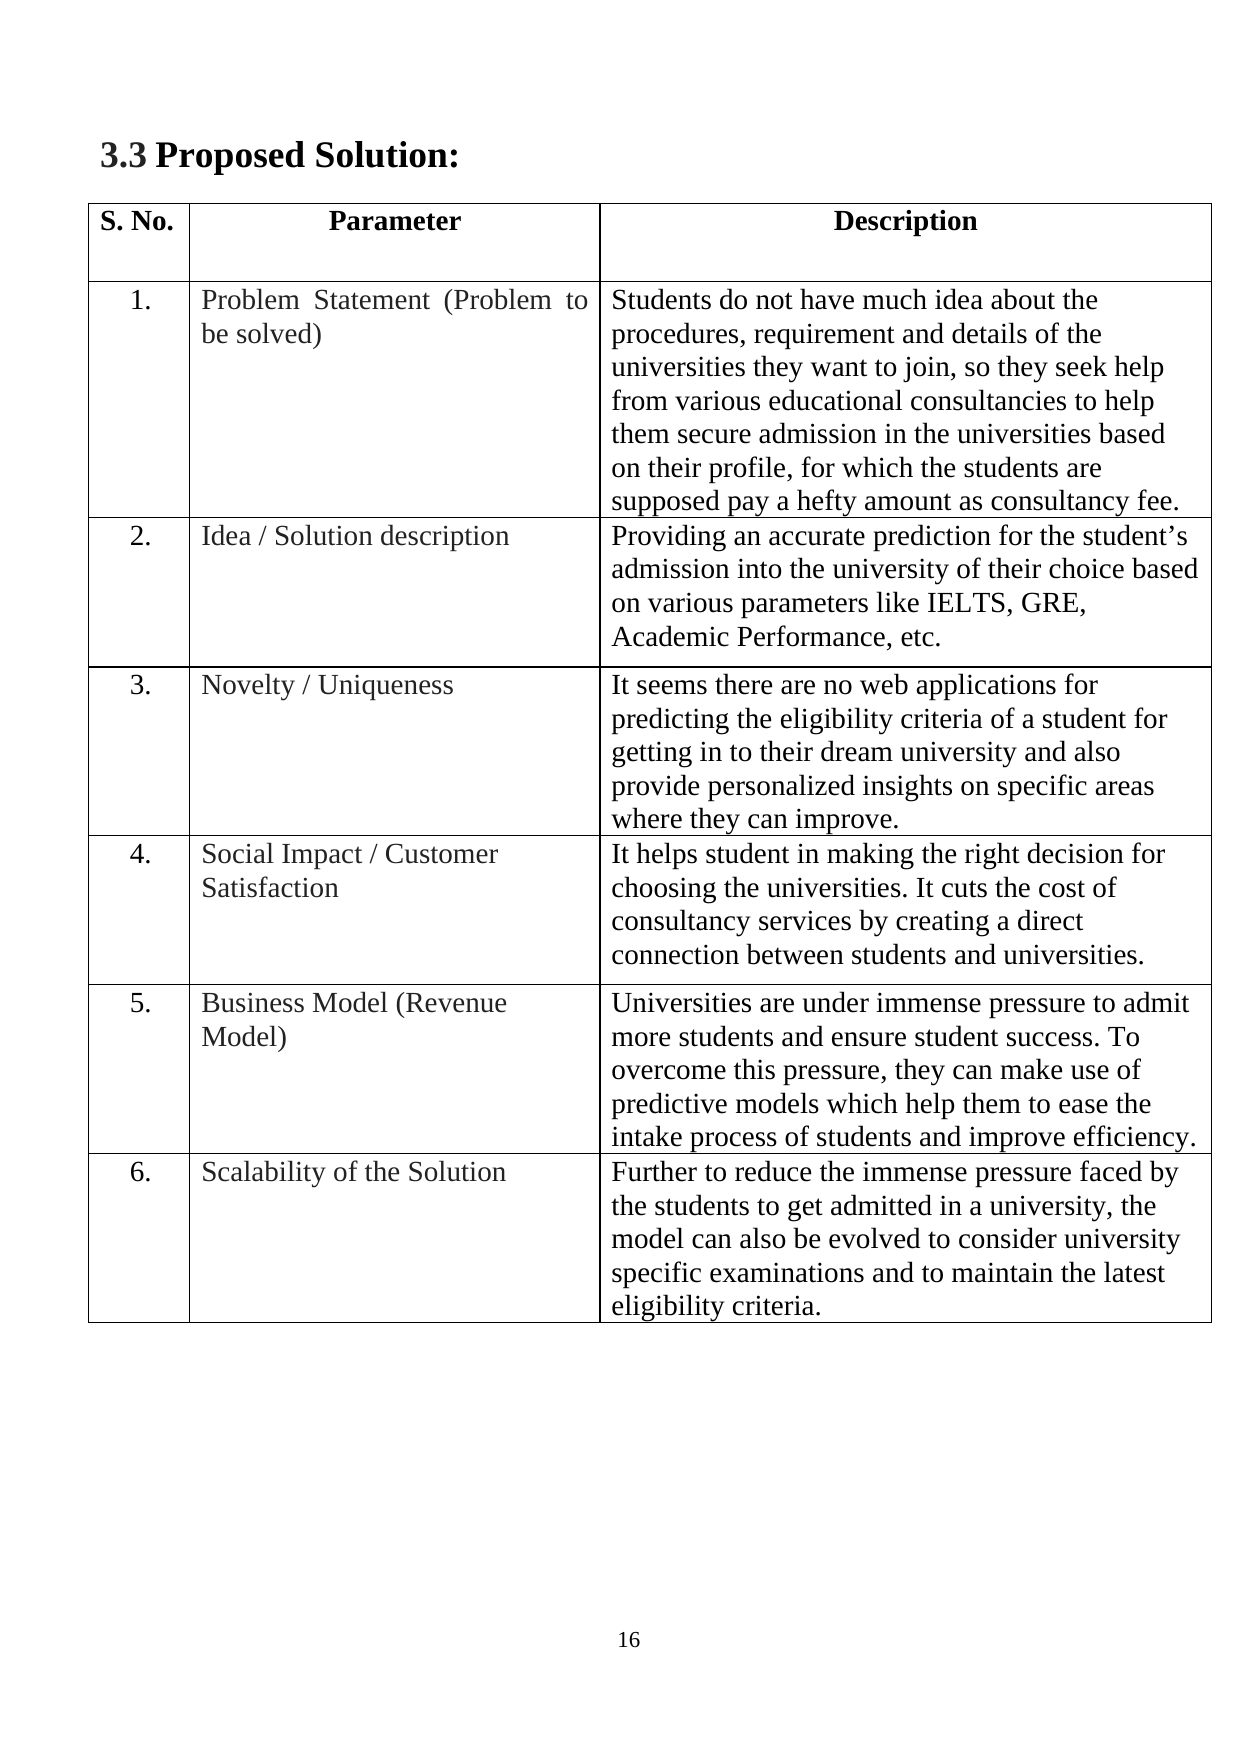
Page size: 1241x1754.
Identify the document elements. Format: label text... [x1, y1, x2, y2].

table_cell [89, 985, 189, 1153]
table_cell It seems there are no web applications for predicting the eligibility criteria of a student for getting in to their dream university and also provide personalized insights on specific areas where they can improve. [601, 668, 1211, 835]
table_cell It helps student in making the right decision for choosing the universities. It cuts the cost of consultancy services by creating a direct connection between students and universities. [601, 836, 1211, 984]
table_header Description [601, 204, 1211, 281]
table_cell [89, 836, 189, 984]
table_cell Providing an accurate prediction for the student’s admission into the university of their choice based on various parameters like IELTS, GRE, Academic Performance, etc. [601, 518, 1211, 666]
table_cell Further to reduce the immense pressure faced by the students to get admitted in a university, the model can also be evolved to consider university specific examinations and to maintain the latest eligibility criteria. [601, 1154, 1211, 1322]
table_header Parameter [190, 204, 599, 281]
table_cell [89, 282, 189, 517]
table_cell Problem Statement (Problem to be solved) [190, 282, 599, 517]
table_cell [89, 518, 189, 666]
table_cell Novelty / Uniqueness [190, 668, 599, 835]
table_cell Scalability of the Solution [190, 1154, 599, 1322]
table_cell Students do not have much idea about the procedures, requirement and details of the universities they want to join, so they seek help from various educational consultancies to help them secure admission in the universities based on their profile, for which the students are supposed pay a hefty amount as consultancy fee. [601, 282, 1211, 517]
table_cell Business Model (Revenue Model) [190, 985, 599, 1153]
text 3.3 Proposed Solution: [100, 133, 1157, 176]
table_cell [89, 1154, 189, 1322]
table_cell Universities are under immense pressure to admit more students and ensure student success. To overcome this pressure, they can make use of predictive models which help them to ease the intake process of students and improve efficiency. [601, 985, 1211, 1153]
table_cell [89, 668, 189, 835]
table_cell Social Impact / Customer Satisfaction [190, 836, 599, 984]
table_cell Idea / Solution description [190, 518, 599, 666]
table_header S. No. [89, 204, 189, 281]
